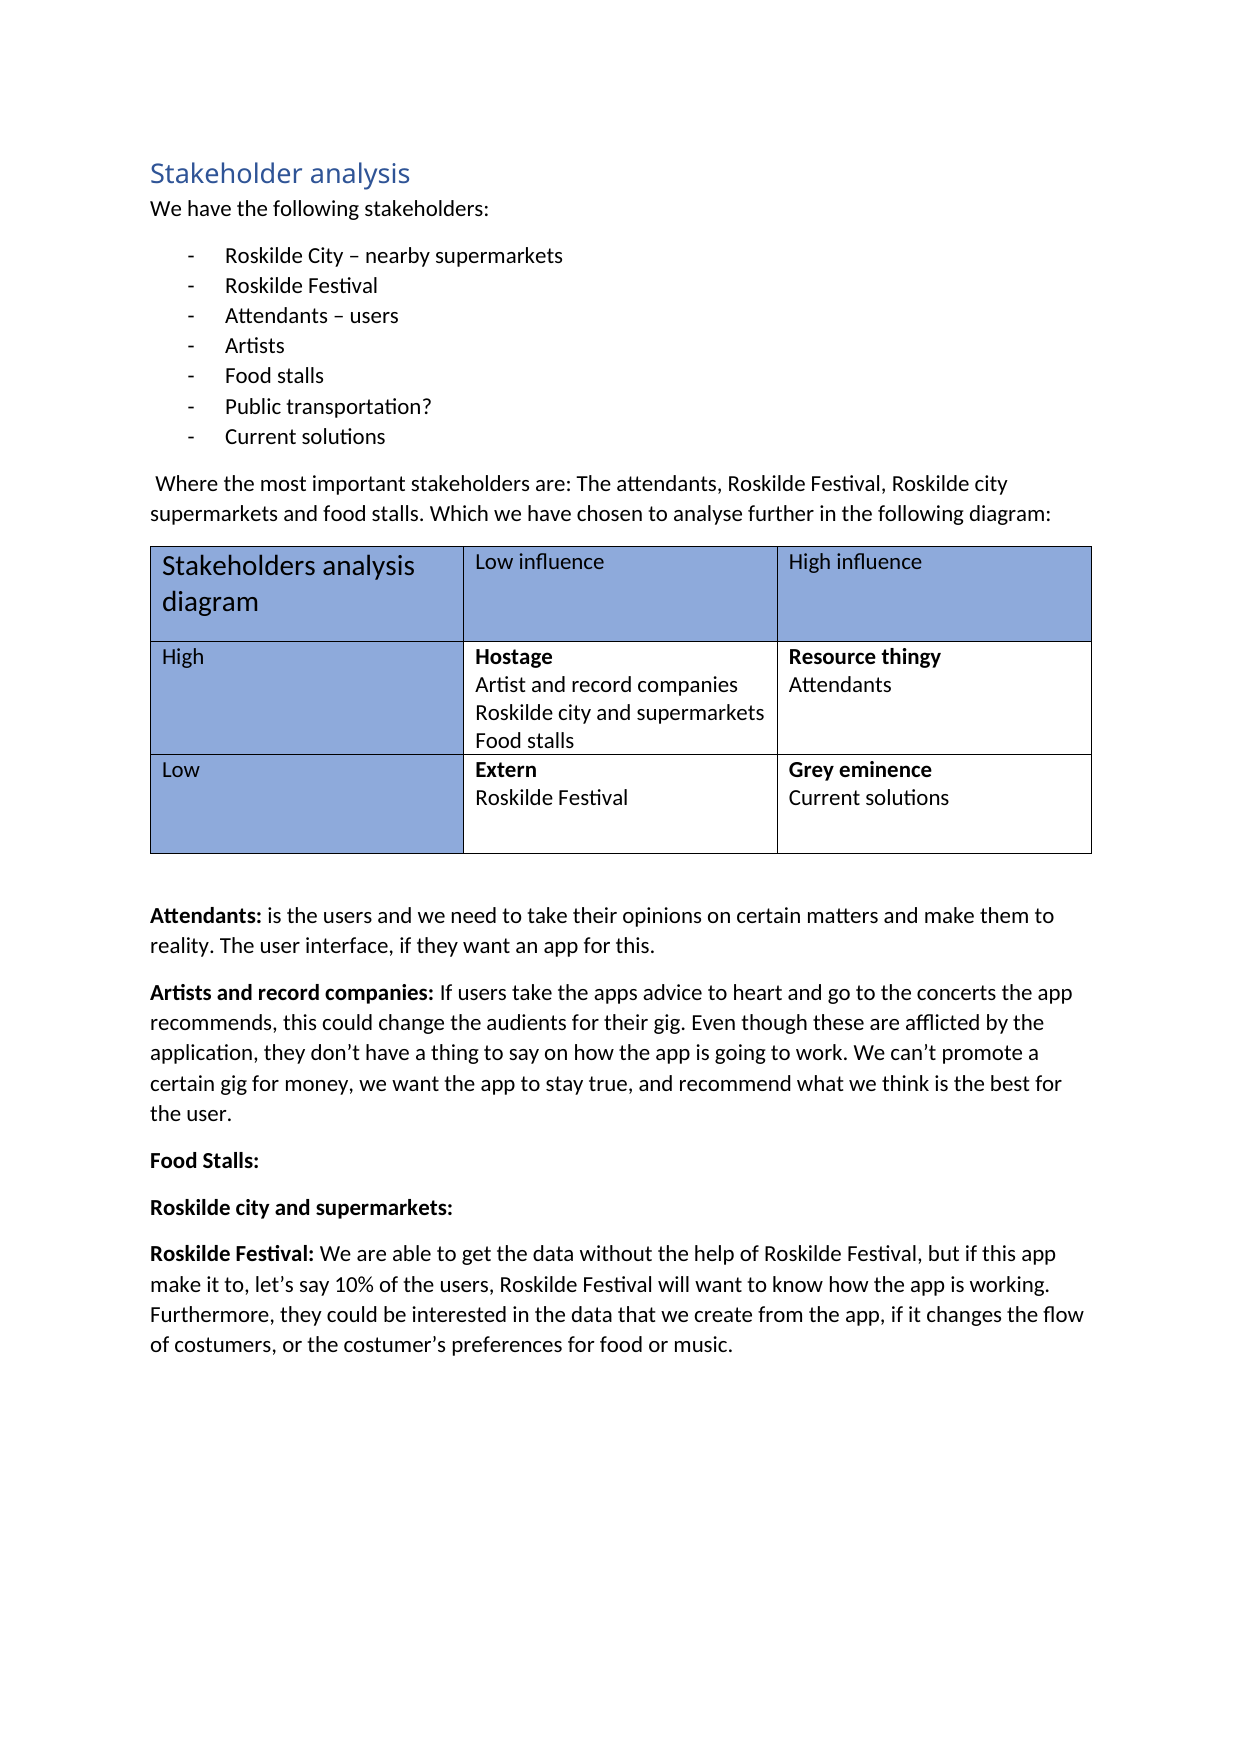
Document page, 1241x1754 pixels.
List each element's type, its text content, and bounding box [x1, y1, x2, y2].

table_header Stakeholders analysis diagram [151, 547, 463, 641]
text Attendants: is the users and we need to take their opinions on certain matters and make them to reality. The user interface, if they want an app for this. [150, 901, 1090, 959]
table_cell Low [151, 755, 463, 853]
table_cell Extern Roskilde Festival [464, 755, 777, 853]
table_cell Resource thingy Attendants [778, 642, 1091, 754]
list Roskilde City – nearby supermarkets [187, 241, 1090, 269]
subtitle Stakeholder analysis [150, 154, 1090, 191]
table_header Low influence [464, 547, 777, 641]
text Artists and record companies: If users take the apps advice to heart and go to the concerts the app recommends, this could change the audients for their gig. Even though these are afflicted by the application, they don’t have a thing to say on how the app is going to work. We can’t promote a certain gig for money, we want the app to stay true, and recommend what we think is the best for the user. [150, 978, 1090, 1127]
text Where the most important stakeholders are: The attendants, Roskilde Festival, Roskilde city supermarkets and food stalls. Which we have chosen to analyse further in the following diagram: [150, 469, 1090, 527]
text We have the following stakeholders: [150, 194, 1090, 222]
text Roskilde Festival: We are able to get the data without the help of Roskilde Festival, but if this app make it to, let’s say 10% of the users, Roskilde Festival will want to know how the app is working. Furthermore, they could be interested in the data that we create from the app, if it changes the flow of costumers, or the costumer’s preferences for food or music. [150, 1239, 1090, 1358]
list Public transportation? [187, 392, 1090, 420]
list Food stalls [187, 362, 1090, 390]
table_header High influence [778, 547, 1091, 641]
list Artists [187, 331, 1090, 359]
text Food Stalls: [150, 1146, 1090, 1174]
table_cell High [151, 642, 463, 754]
table_cell Hostage Artist and record companies Roskilde city and supermarkets Food stalls [464, 642, 777, 754]
list Current solutions [187, 422, 1090, 450]
table_cell Grey eminence Current solutions [778, 755, 1091, 853]
text Roskilde city and supermarkets: [150, 1193, 1090, 1221]
list Attendants – users [187, 301, 1090, 329]
list Roskilde Festival [187, 271, 1090, 299]
